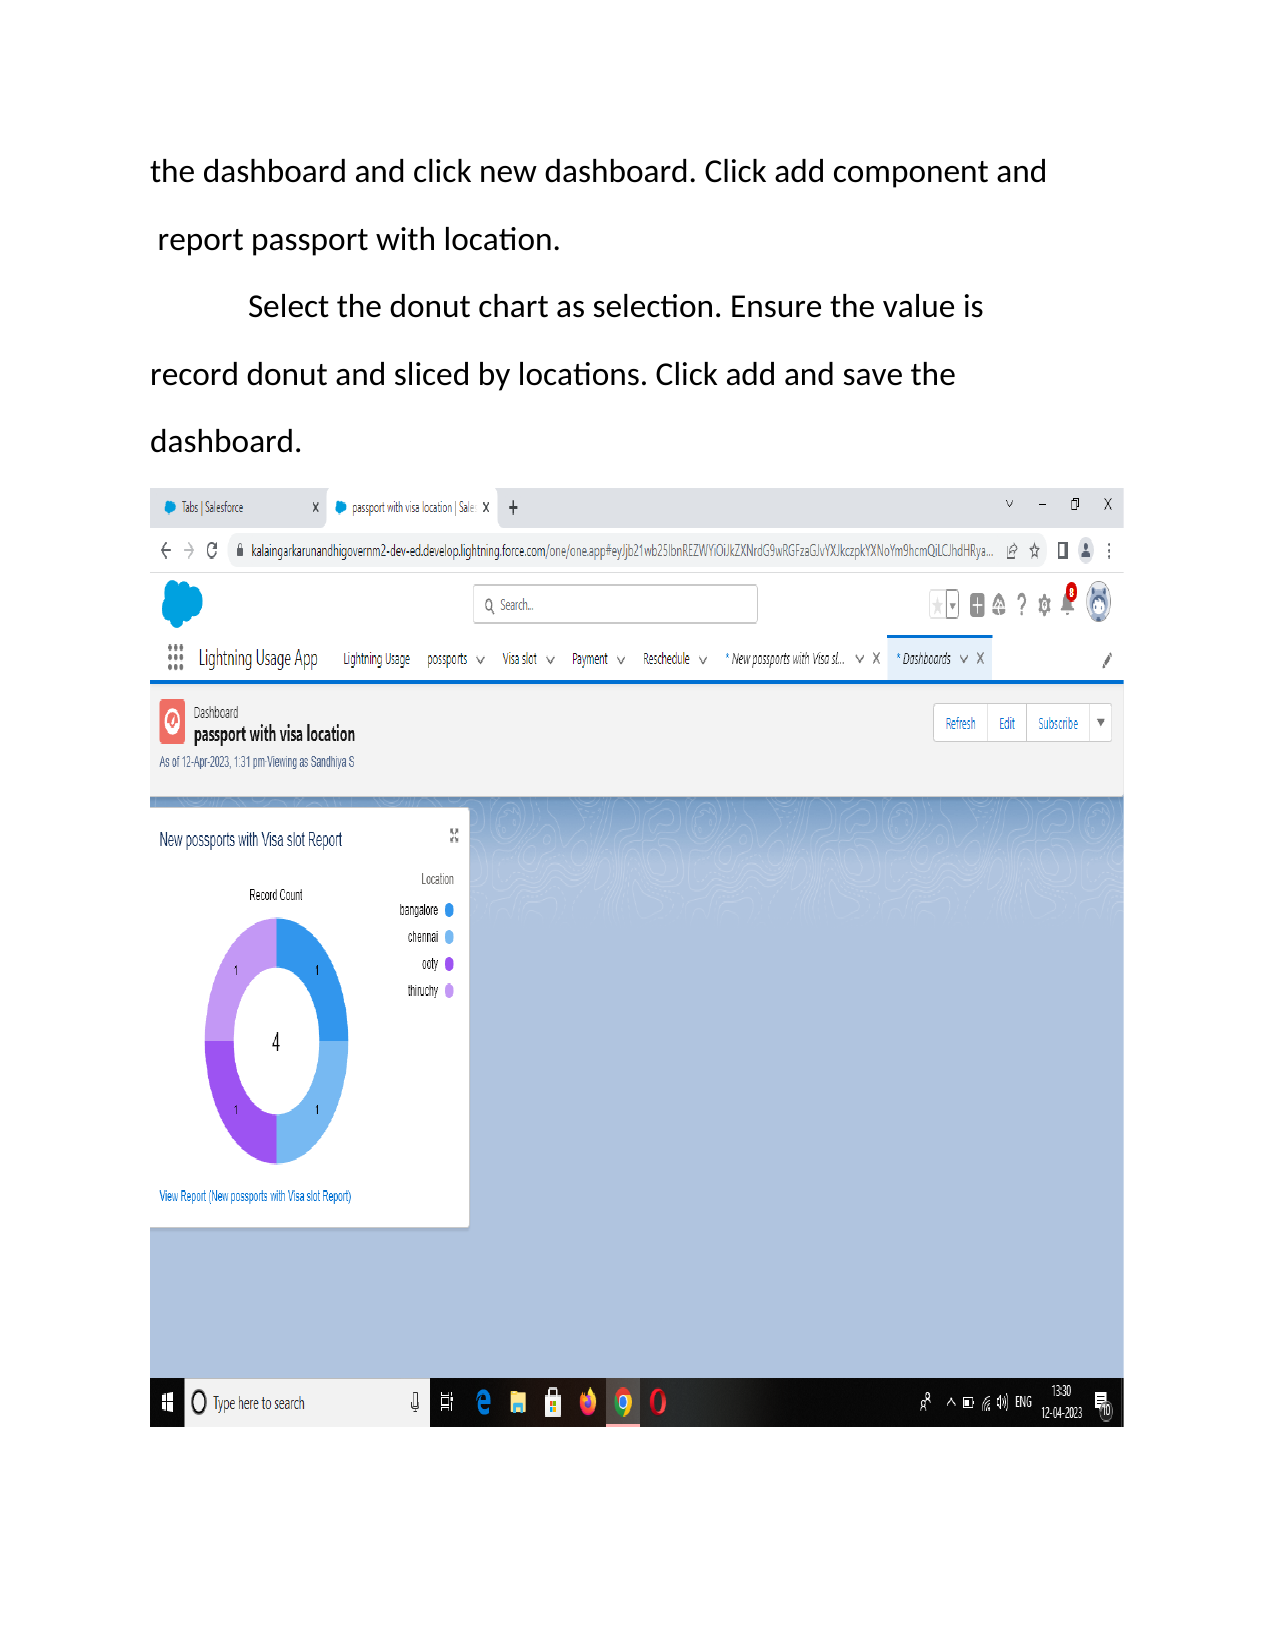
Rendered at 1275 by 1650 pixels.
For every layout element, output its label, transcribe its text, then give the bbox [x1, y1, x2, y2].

text dashboard. [150, 420, 1125, 461]
text report passport with location. [150, 218, 1125, 258]
text record donut and sliced by locations. Click add and save the [150, 353, 1125, 393]
picture [150, 488, 1124, 1427]
text Select the donut chart as selection. Ensure the value is [150, 285, 1125, 326]
text the dashboard and click new dashboard. Click add component and [150, 150, 1125, 191]
